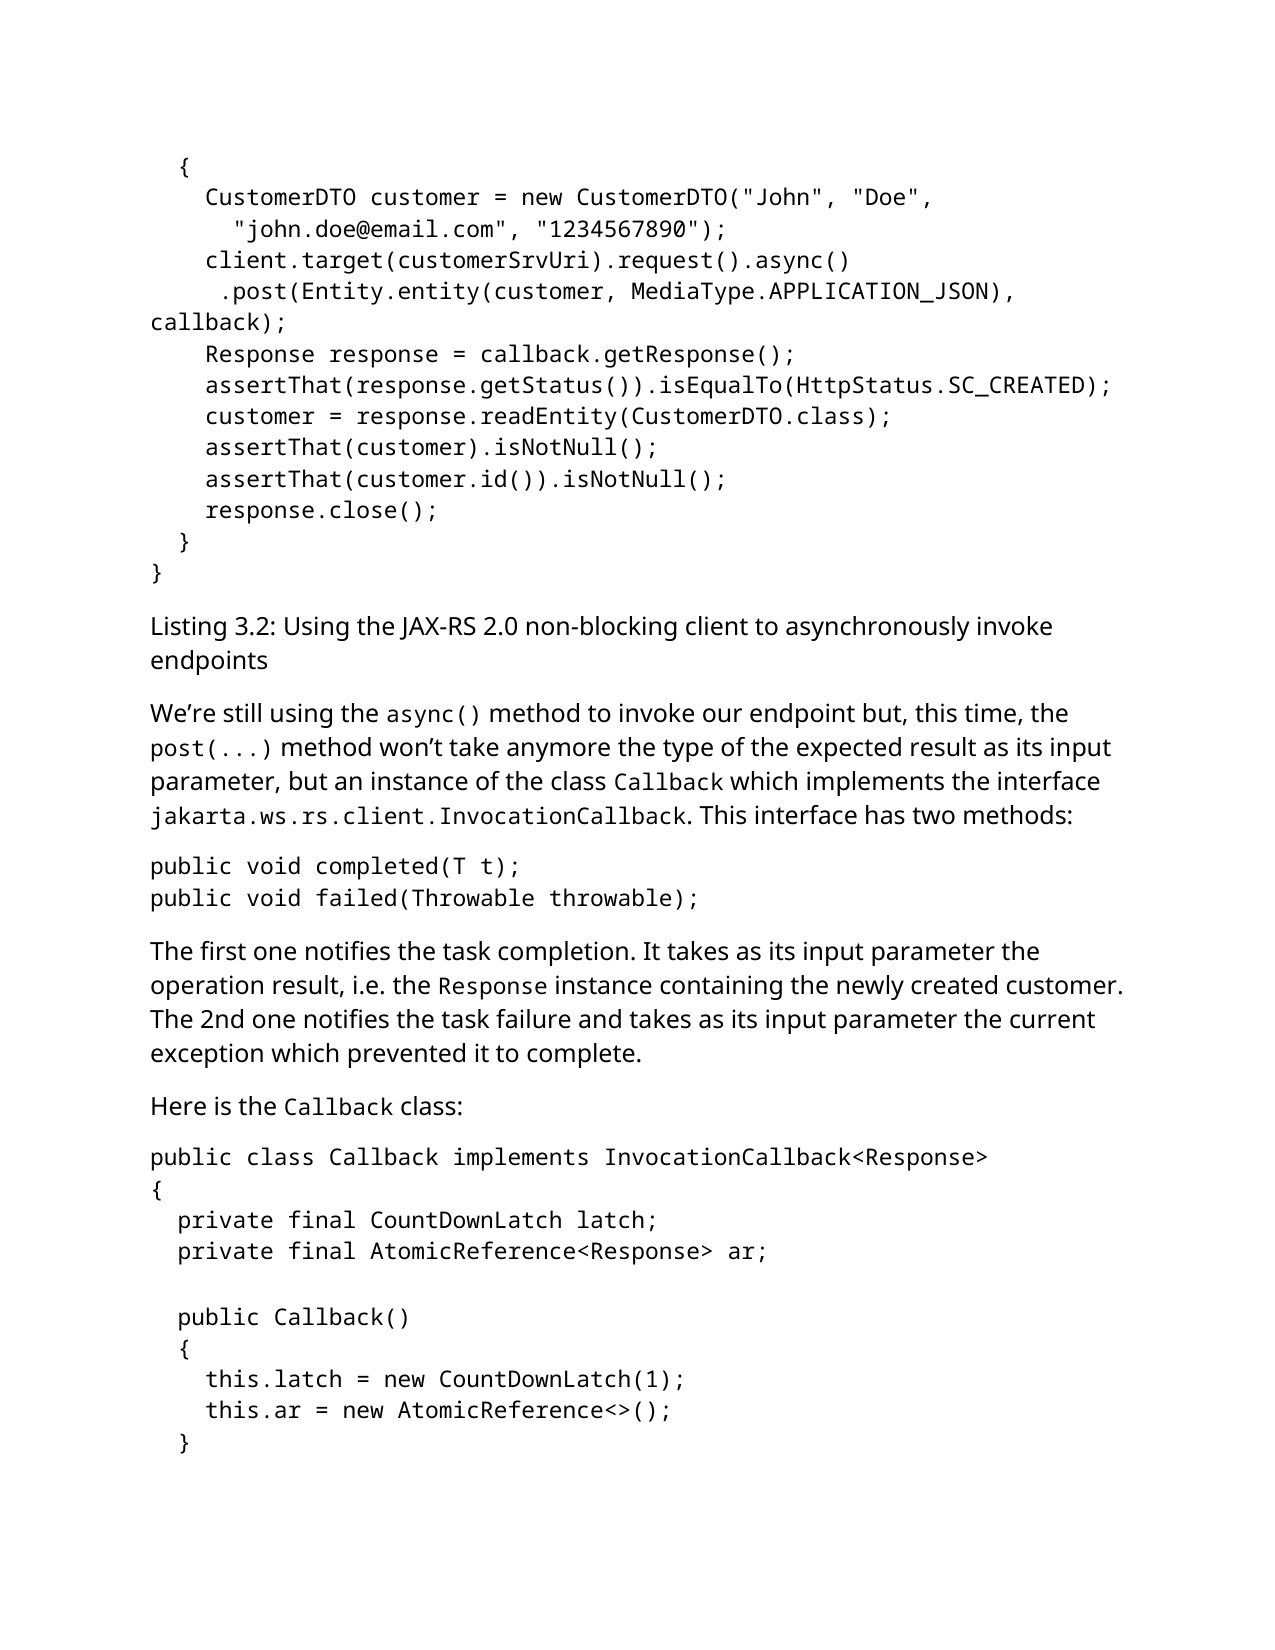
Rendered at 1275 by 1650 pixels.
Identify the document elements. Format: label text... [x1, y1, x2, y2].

text public void completed(T t); public void failed(Throwable throwable); [150, 850, 1125, 913]
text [150, 1141, 1125, 1491]
text We’re still using the async() method to invoke our endpoint but, this time, the post(...) method won’t take anymore the type of the expected result as its input parameter, but an instance of the class Callback which implements the interface jakarta.ws.rs.client.InvocationCallback. This interface has two methods: [150, 695, 1125, 831]
text The first one notifies the task completion. It takes as its input parameter the operation result, i.e. the Response instance containing the newly created customer. The 2nd one notifies the task failure and takes as its input parameter the current exception which prevented it to complete. [150, 933, 1125, 1070]
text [150, 150, 1125, 587]
text Listing 3.2: Using the JAX-RS 2.0 non-blocking client to asynchronously invoke endpoints [150, 608, 1125, 676]
text Here is the Callback class: [150, 1088, 1125, 1123]
